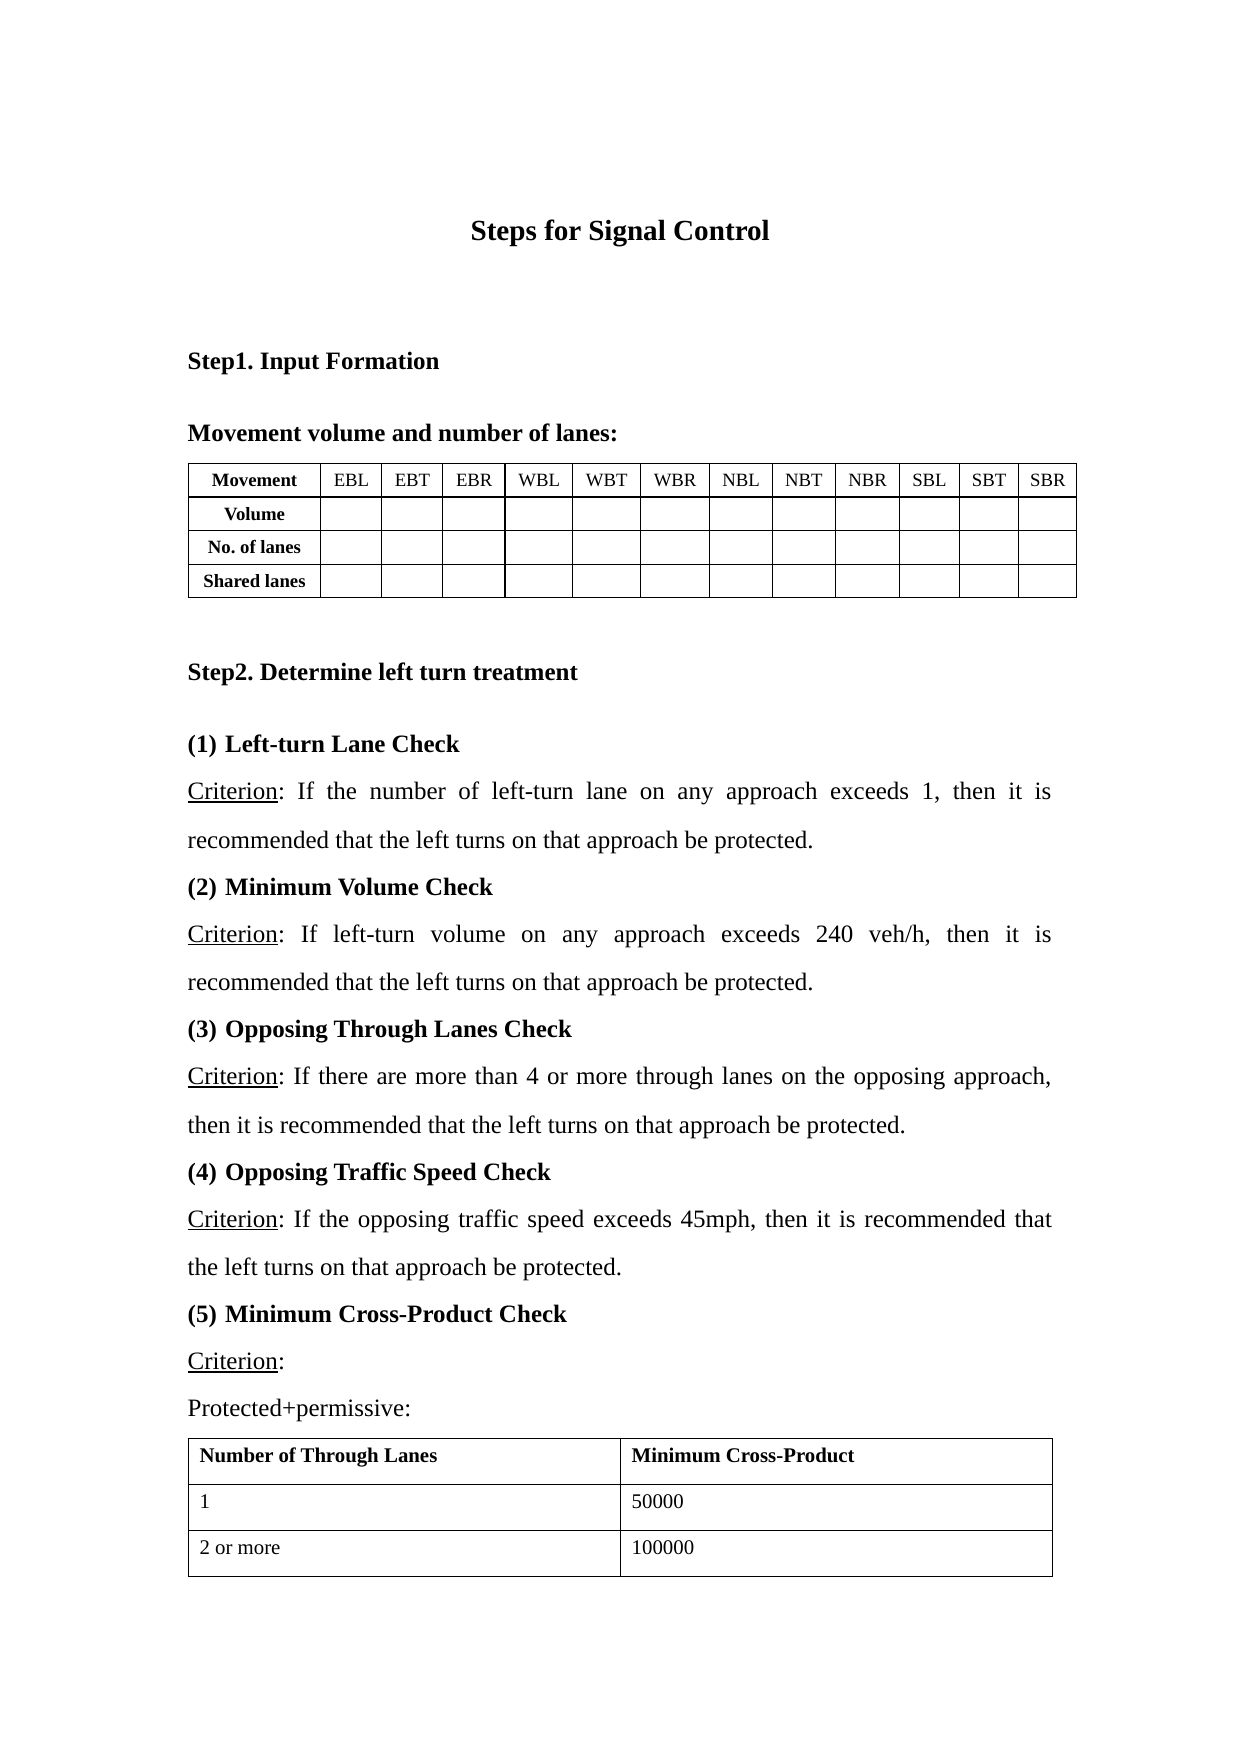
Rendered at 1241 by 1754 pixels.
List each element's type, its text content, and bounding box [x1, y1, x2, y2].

table_header SBL [900, 464, 959, 496]
table_cell [506, 565, 572, 597]
table_header EBR [443, 464, 504, 496]
table_header Number of Through Lanes [189, 1439, 620, 1484]
table_cell [773, 531, 835, 563]
list Minimum Volume Check [187, 870, 1053, 902]
table_cell [382, 531, 442, 563]
subtitle Steps for Signal Control [187, 197, 1053, 262]
table_cell [710, 565, 772, 597]
list Left-turn Lane Check [187, 727, 1053, 760]
text Criterion: If there are more than 4 or more through lanes on the opposing approach, then it is recommended that the left turns on that approach be protected. [187, 1059, 1053, 1141]
table_cell [641, 498, 709, 530]
table_cell [443, 565, 504, 597]
table_header NBT [773, 464, 835, 496]
table_cell [506, 531, 572, 563]
table_cell [382, 565, 442, 597]
table_cell [900, 531, 959, 563]
table_header EBL [321, 464, 381, 496]
table_header Movement [189, 464, 320, 496]
table_cell [960, 498, 1018, 530]
text Step2. Determine left turn treatment [187, 656, 1053, 688]
table_cell [641, 531, 709, 563]
text Step1. Input Formation [187, 344, 1053, 377]
table_header WBR [641, 464, 709, 496]
table_header Minimum Cross-Product [621, 1439, 1052, 1484]
table_cell [321, 498, 381, 530]
table_cell [1019, 565, 1076, 597]
table_cell [1019, 531, 1076, 563]
table_cell [382, 498, 442, 530]
table_cell [573, 498, 640, 530]
list Minimum Cross-Product Check [187, 1297, 1053, 1330]
table_cell [900, 498, 959, 530]
text Protected+permissive: [187, 1391, 1053, 1424]
text Criterion: [187, 1344, 1053, 1377]
table_cell [773, 498, 835, 530]
table_cell [960, 565, 1018, 597]
table_cell [900, 565, 959, 597]
table_header NBL [710, 464, 772, 496]
table_cell [443, 498, 504, 530]
table_cell [710, 531, 772, 563]
table_header WBT [573, 464, 640, 496]
table_cell 100000 [621, 1531, 1052, 1576]
table_cell [836, 498, 899, 530]
table_cell 50000 [621, 1485, 1052, 1530]
table_header SBR [1019, 464, 1076, 496]
table_cell [1019, 498, 1076, 530]
table_cell 2 or more [189, 1531, 620, 1576]
table_cell [836, 565, 899, 597]
text Criterion: If the opposing traffic speed exceeds 45mph, then it is recommended that the left turns on that approach be protected. [187, 1202, 1053, 1283]
table_cell [836, 531, 899, 563]
table_cell [573, 565, 640, 597]
table_cell No. of lanes [189, 531, 320, 563]
table_header EBT [382, 464, 442, 496]
list Opposing Traffic Speed Check [187, 1155, 1053, 1187]
table_cell [960, 531, 1018, 563]
table_cell [443, 531, 504, 563]
table_cell Volume [189, 498, 320, 530]
table_header NBR [836, 464, 899, 496]
text Criterion: If the number of left-turn lane on any approach exceeds 1, then it is recommended that the left turns on that approach be protected. [187, 774, 1053, 856]
table_cell [573, 531, 640, 563]
table_header WBL [506, 464, 572, 496]
table_cell [710, 498, 772, 530]
table_cell Shared lanes [189, 565, 320, 597]
table_cell [321, 531, 381, 563]
table_cell [506, 498, 572, 530]
list Opposing Through Lanes Check [187, 1012, 1053, 1045]
table_cell [641, 565, 709, 597]
text Movement volume and number of lanes: [187, 416, 1053, 448]
table_cell 1 [189, 1485, 620, 1530]
table_cell [321, 565, 381, 597]
table_header SBT [960, 464, 1018, 496]
text Criterion: If left-turn volume on any approach exceeds 240 veh/h, then it is recommended that the left turns on that approach be protected. [187, 917, 1053, 998]
table_cell [773, 565, 835, 597]
